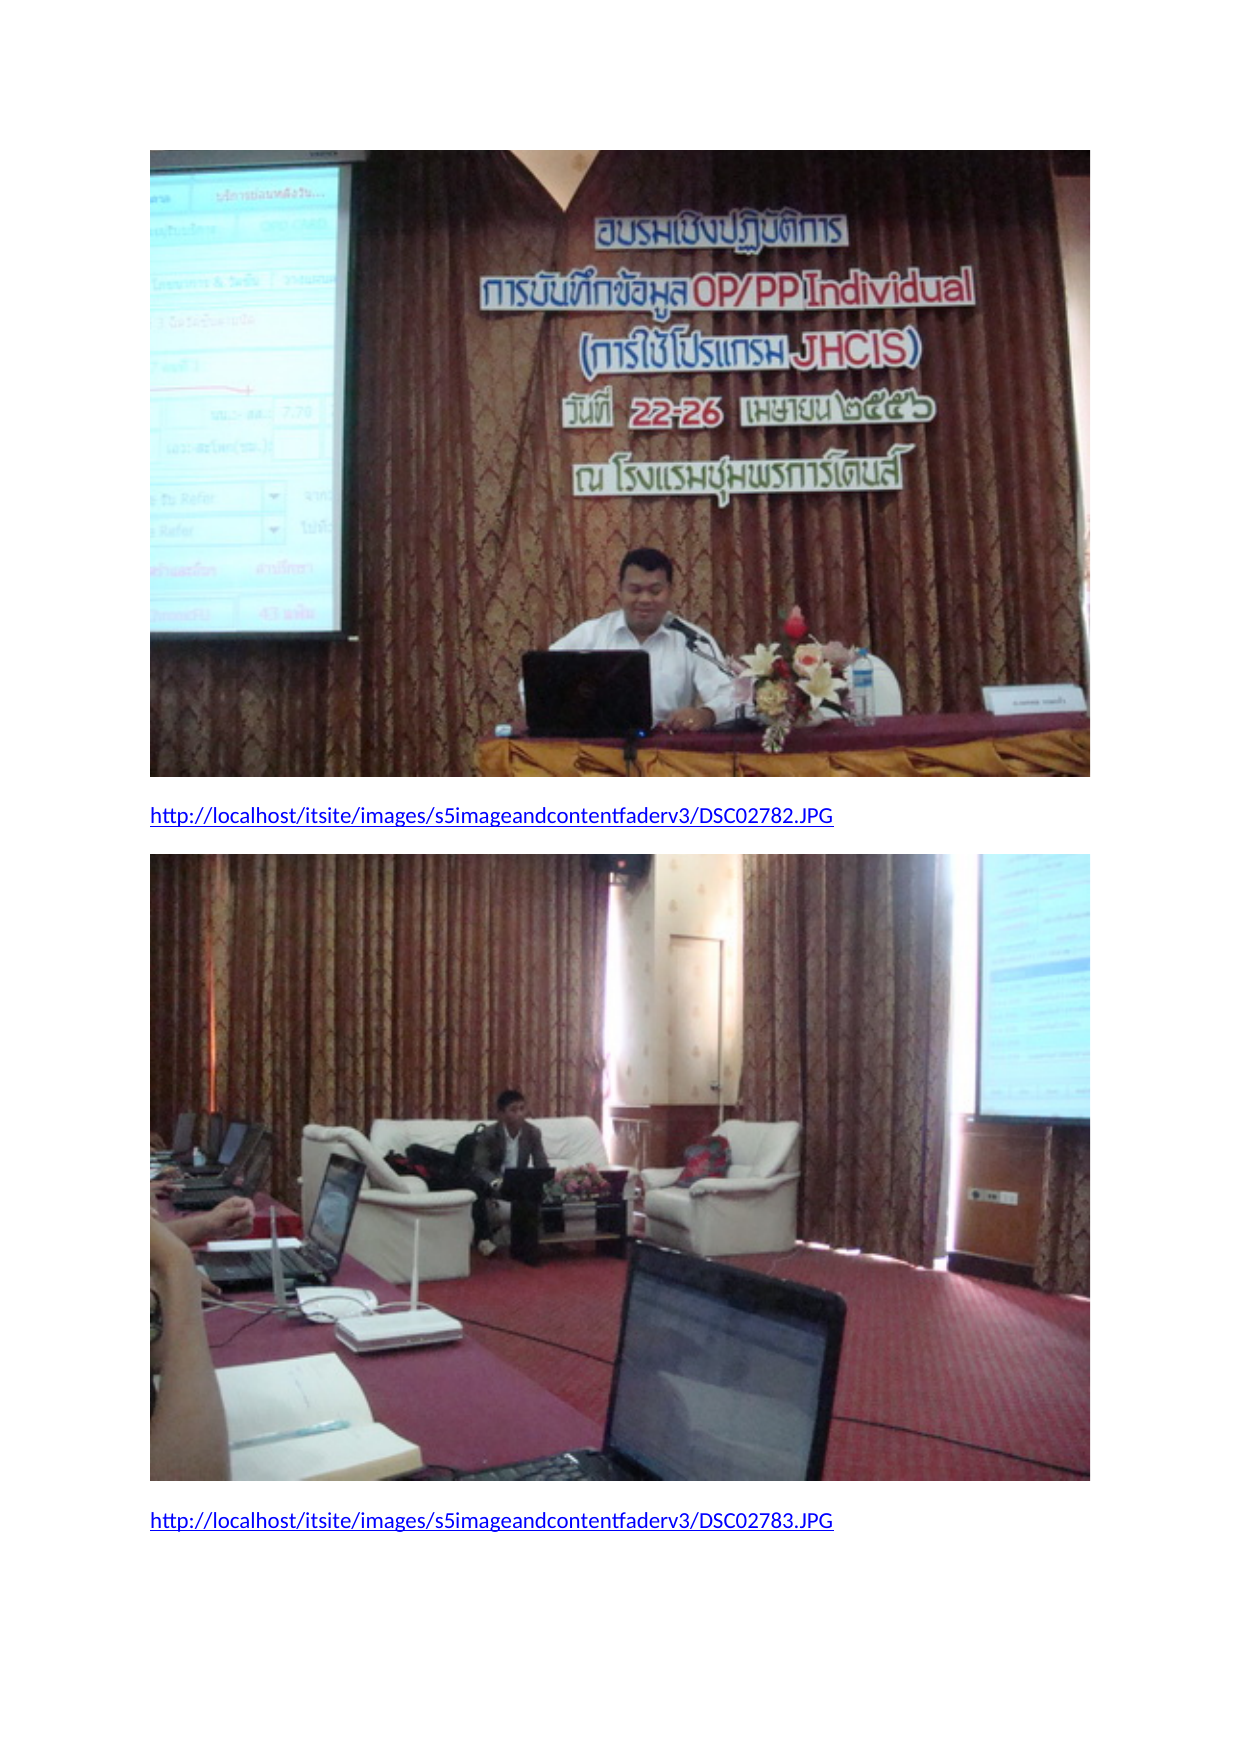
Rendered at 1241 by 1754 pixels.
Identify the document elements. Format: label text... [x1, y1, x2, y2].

text http://localhost/itsite/images/s5imageandcontentfaderv3/DSC02782.JPG [150, 801, 1090, 829]
text http://localhost/itsite/images/s5imageandcontentfaderv3/DSC02783.JPG [150, 1506, 1090, 1534]
picture [150, 150, 1091, 777]
picture [150, 854, 1091, 1481]
